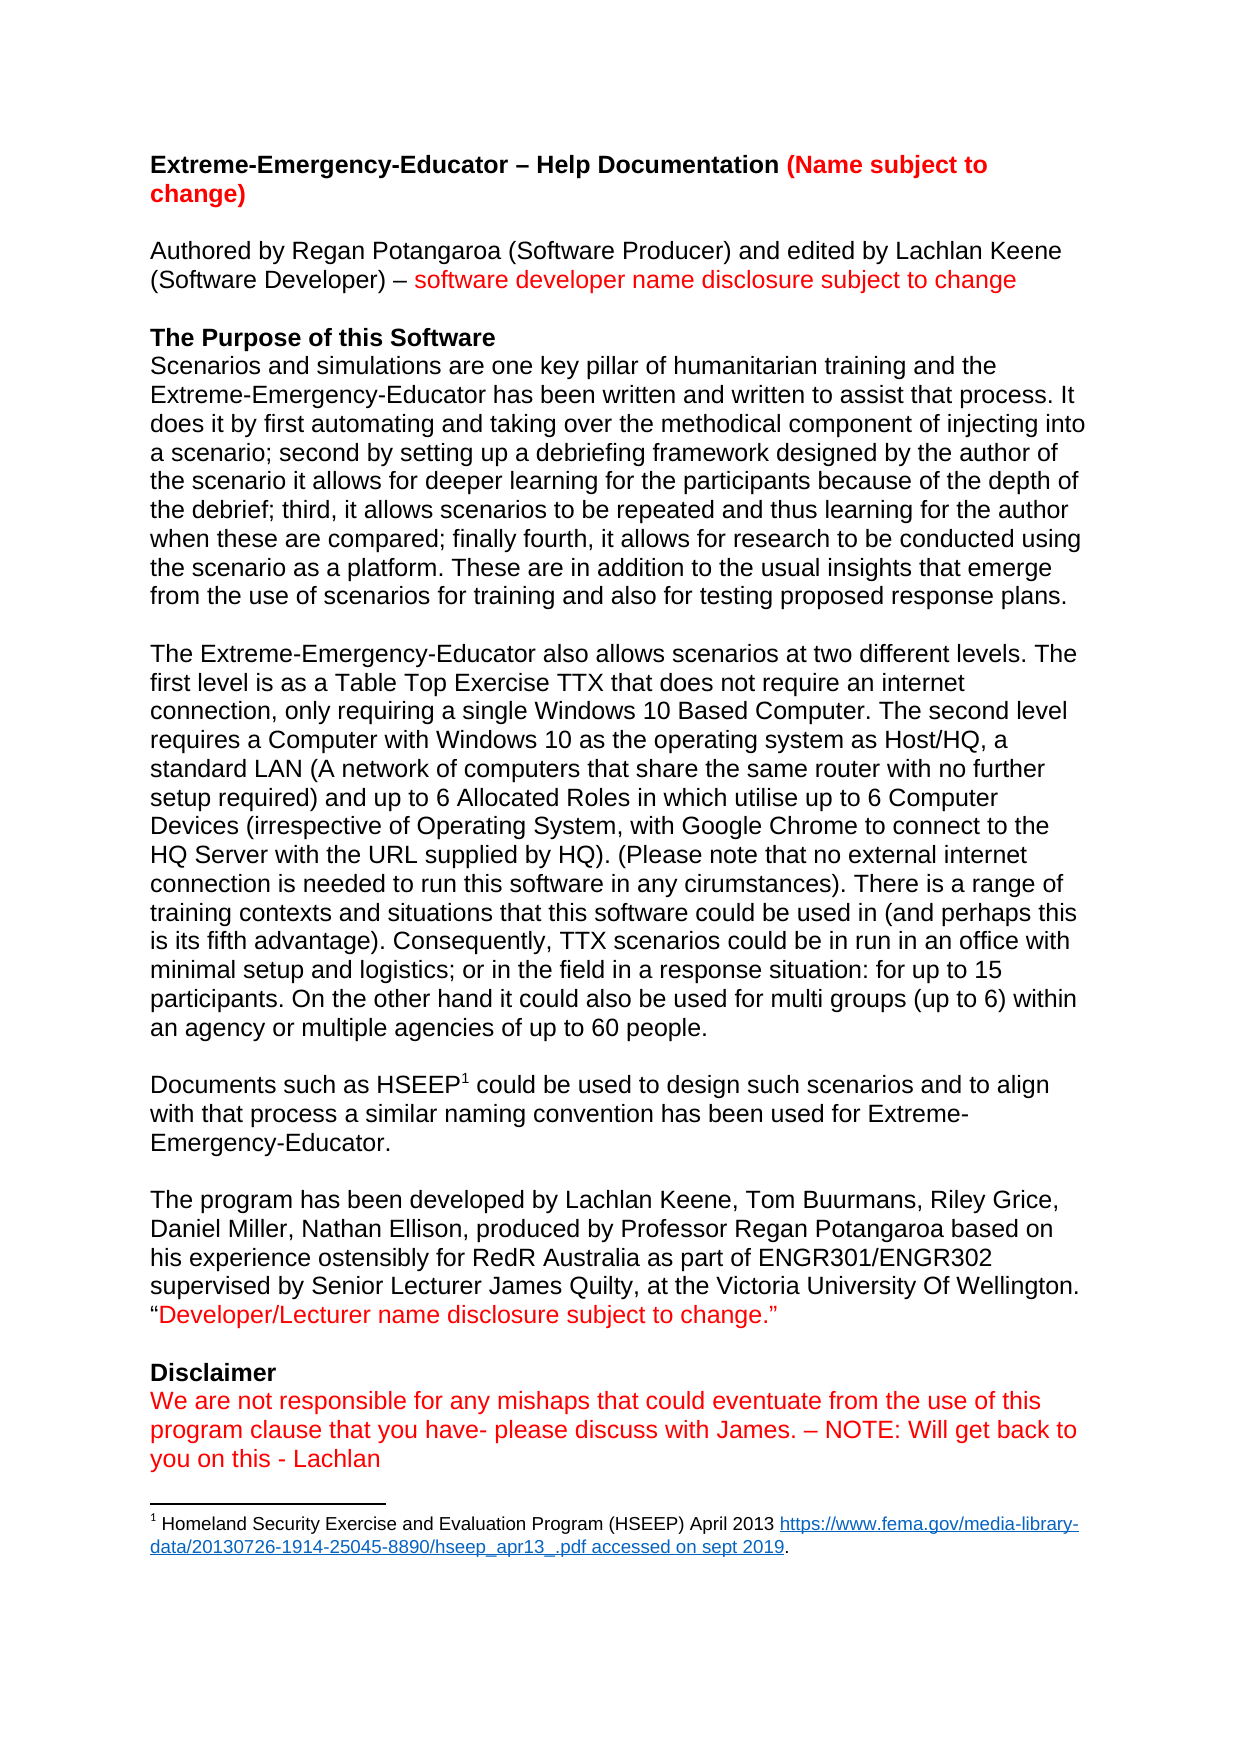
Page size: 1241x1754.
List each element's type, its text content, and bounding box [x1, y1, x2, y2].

text Extreme-Emergency-Educator – Help Documentation (Name subject to change) [150, 150, 1090, 207]
text Documents such as HSEEP could be used to design such scenarios and to align with that process a similar naming convention has been used for Extreme-Emergency-Educator. [150, 1070, 1090, 1156]
text The program has been developed by Lachlan Keene, Tom Buurmans, Riley Grice, Daniel Miller, Nathan Ellison, produced by Professor Regan Potangaroa based on his experience ostensibly for RedR Australia as part of ENGR301/ENGR302 supervised by Senior Lecturer James Quilty, at the Victoria University Of Wellington. “Developer/Lecturer name disclosure subject to change.” [150, 1185, 1090, 1329]
text The Extreme-Emergency-Educator also allows scenarios at two different levels. The first level is as a Table Top Exercise TTX that does not require an internet connection, only requiring a single Windows 10 Based Computer. The second level requires a Computer with Windows 10 as the operating system as Host/HQ, a standard LAN (A network of computers that share the same router with no further setup required) and up to 6 Allocated Roles in which utilise up to 6 Computer Devices (irrespective of Operating System, with Google Chrome to connect to the HQ Server with the URL supplied by HQ). (Please note that no external internet connection is needed to run this software in any cirumstances). There is a range of training contexts and situations that this software could be used in (and perhaps this is its fifth advantage). Consequently, TTX scenarios could be in run in an office with minimal setup and logistics; or in the field in a response situation: for up to 15 participants. On the other hand it could also be used for multi groups (up to 6) within an agency or multiple agencies of up to 60 people. [150, 639, 1090, 1041]
text Authored by Regan Potangaroa (Software Producer) and edited by Lachlan Keene (Software Developer) – software developer name disclosure subject to change [150, 236, 1090, 294]
text The Purpose of this Software [150, 322, 1090, 351]
text Disclaimer [150, 1357, 1090, 1386]
text Scenarios and simulations are one key pillar of humanitarian training and the Extreme-Emergency-Educator has been written and written to assist that process. It does it by first automating and taking over the methodical component of injecting into a scenario; second by setting up a debriefing framework designed by the author of the scenario it allows for deeper learning for the participants because of the depth of the debrief; third, it allows scenarios to be repeated and thus learning for the author when these are compared; finally fourth, it allows for research to be conducted using the scenario as a platform. These are in addition to the usual insights that emerge from the use of scenarios for training and also for testing proposed response plans. [150, 351, 1090, 610]
